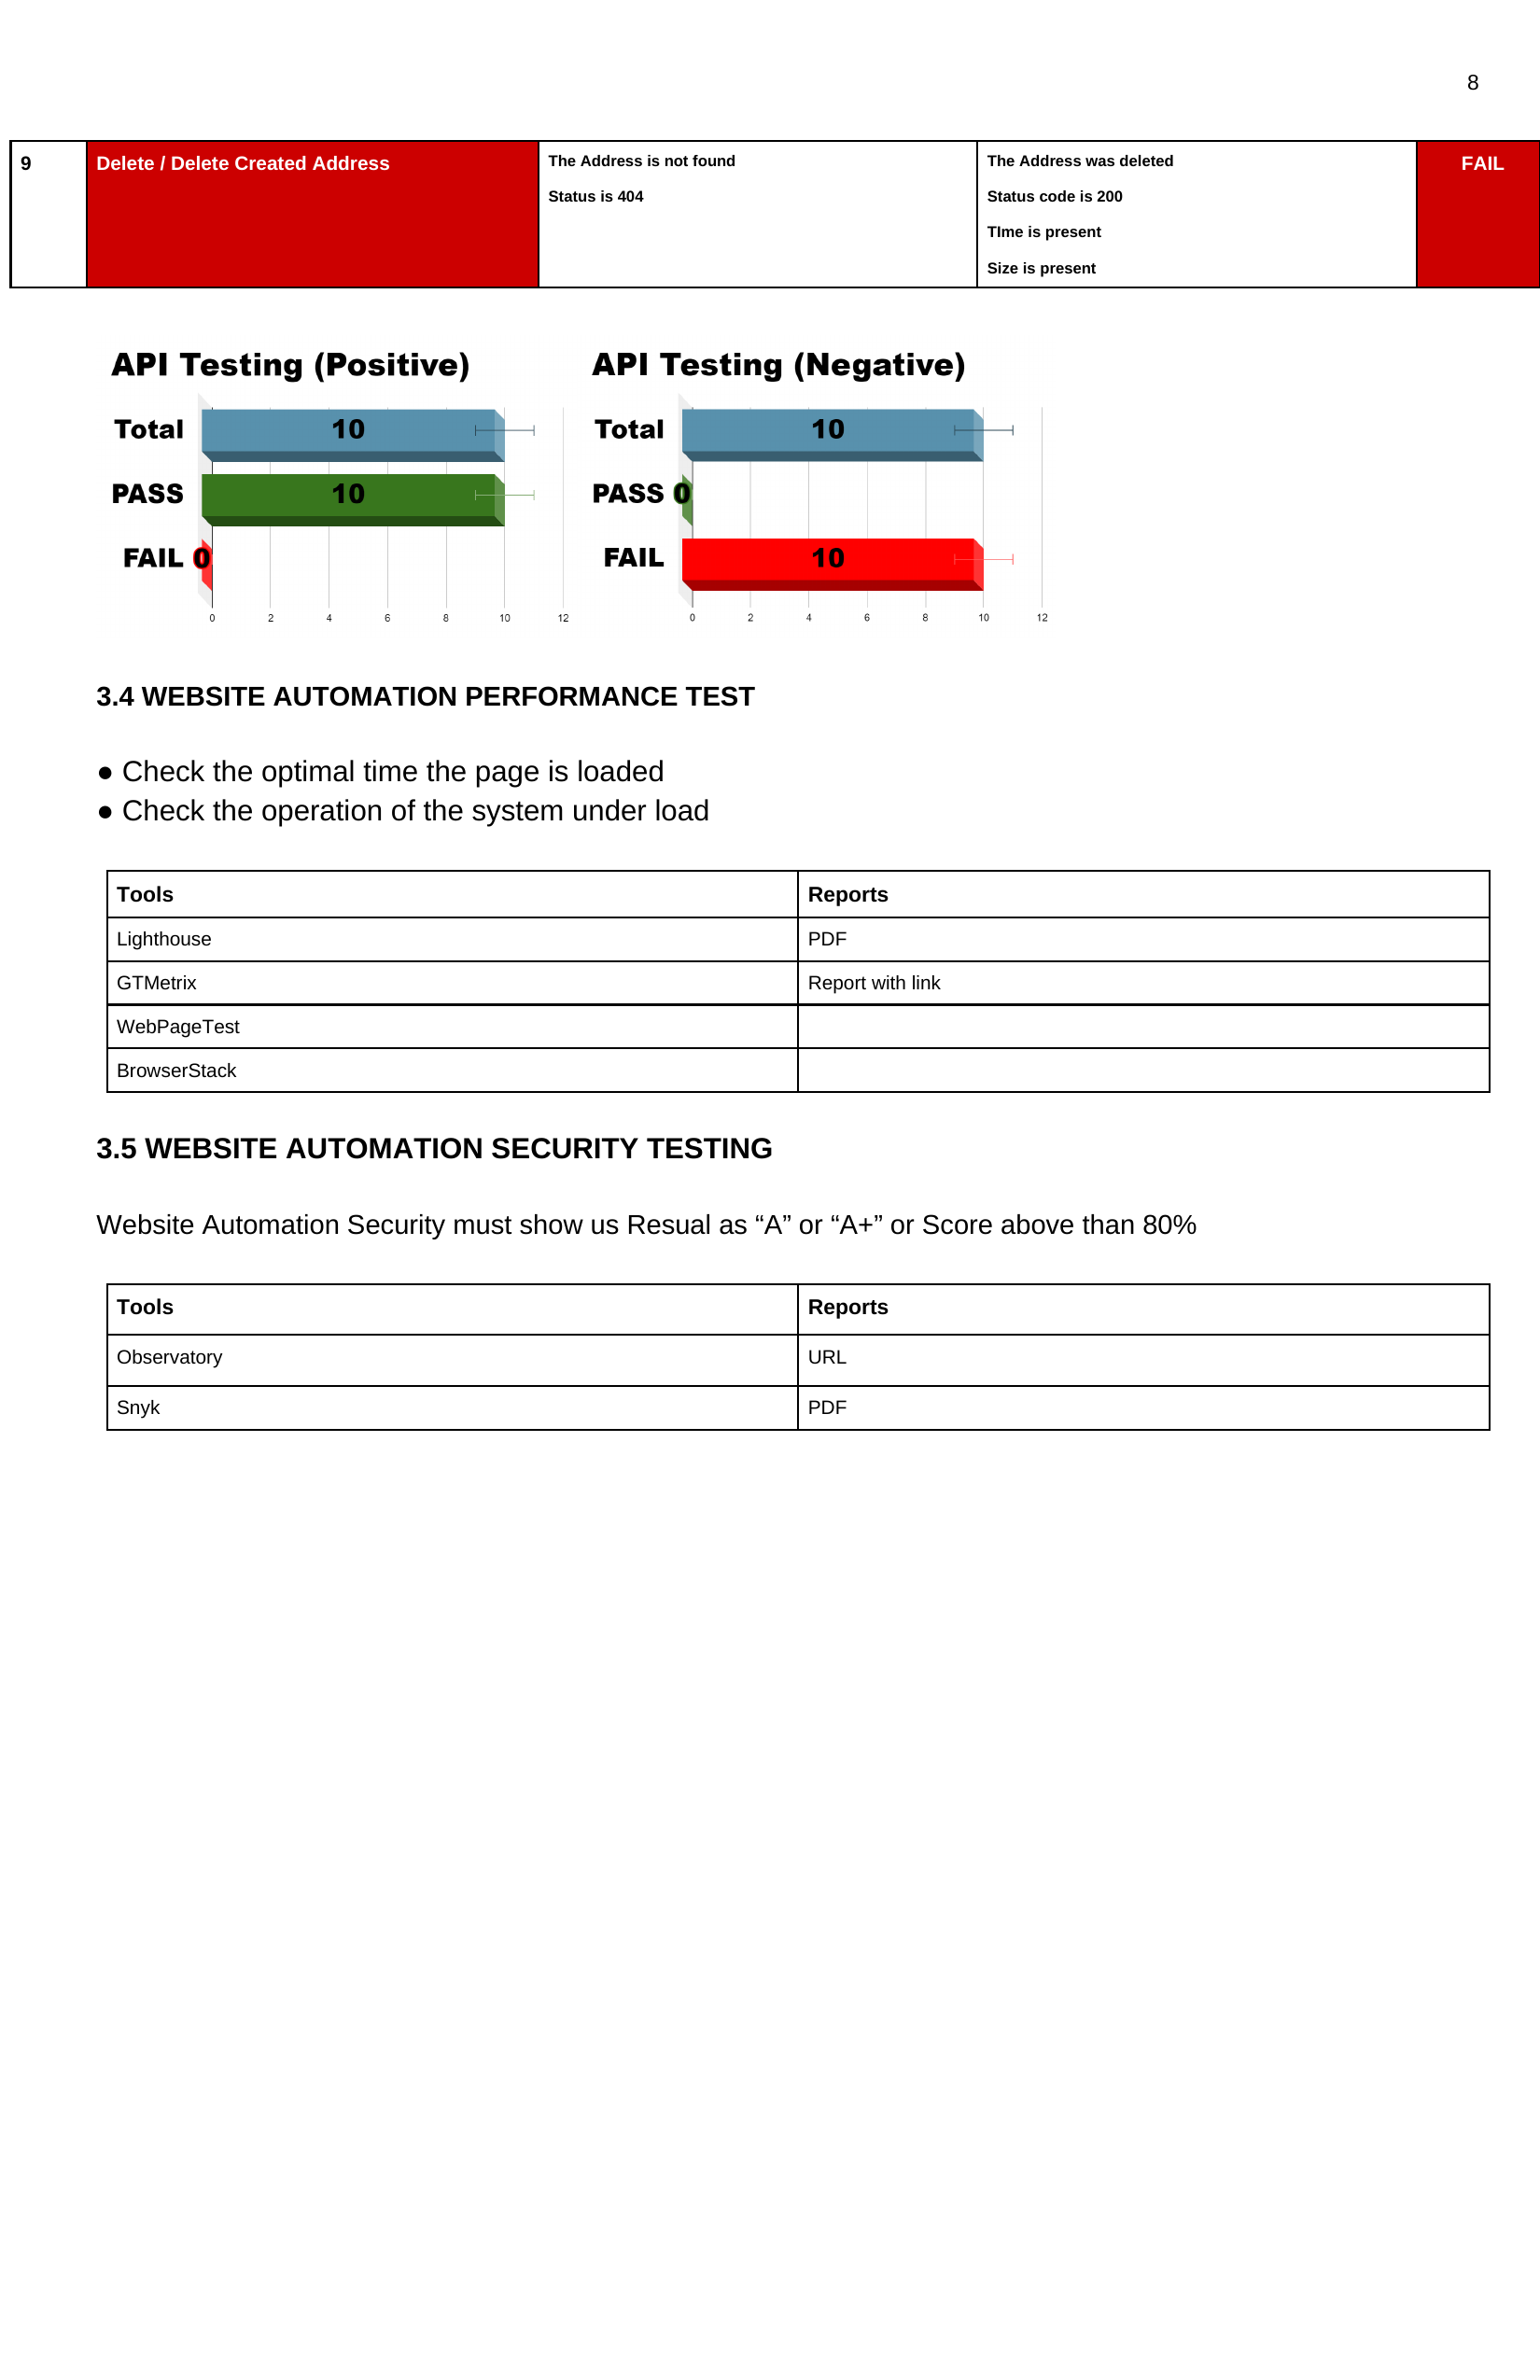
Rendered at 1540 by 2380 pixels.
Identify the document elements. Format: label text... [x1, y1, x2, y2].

table_header Tools [108, 872, 797, 917]
table_header Reports [799, 872, 1489, 917]
table_cell WebPageTest [108, 1006, 797, 1047]
table_cell PDF [799, 918, 1489, 959]
table_cell Report with link [799, 962, 1489, 1003]
table_cell FAIL [1418, 142, 1539, 287]
picture [96, 335, 1057, 638]
table_cell BrowserStack [108, 1049, 797, 1091]
table_cell [799, 1049, 1489, 1091]
table_cell URL [799, 1336, 1489, 1385]
table_cell [799, 1006, 1489, 1047]
table_cell GTMetrix [108, 962, 797, 1003]
table_cell The Address is not found Status is 404 [539, 142, 976, 287]
table_cell Snyk [108, 1387, 797, 1429]
table_cell Observatory [108, 1336, 797, 1385]
text ● Check the operation of the system under load [96, 793, 1478, 827]
table_header Reports [799, 1285, 1489, 1334]
table_cell Lighthouse [108, 918, 797, 959]
text ● Check the optimal time the page is loaded [96, 754, 1478, 788]
text 3.4 WEBSITE AUTOMATION PERFORMANCE TEST [96, 680, 1478, 711]
table_cell The Address was deleted Status code is 200 TIme is present Size is present [978, 142, 1416, 287]
table_cell PDF [799, 1387, 1489, 1429]
table_cell 9 [12, 142, 86, 287]
table_cell Delete / Delete Created Address [88, 142, 538, 287]
text 3.5 WEBSITE AUTOMATION SECURITY TESTING [96, 1131, 1478, 1165]
text Website Automation Security must show us Resual as “A” or “A+” or Score above than 80% [96, 1209, 1478, 1239]
table_header Tools [108, 1285, 797, 1334]
